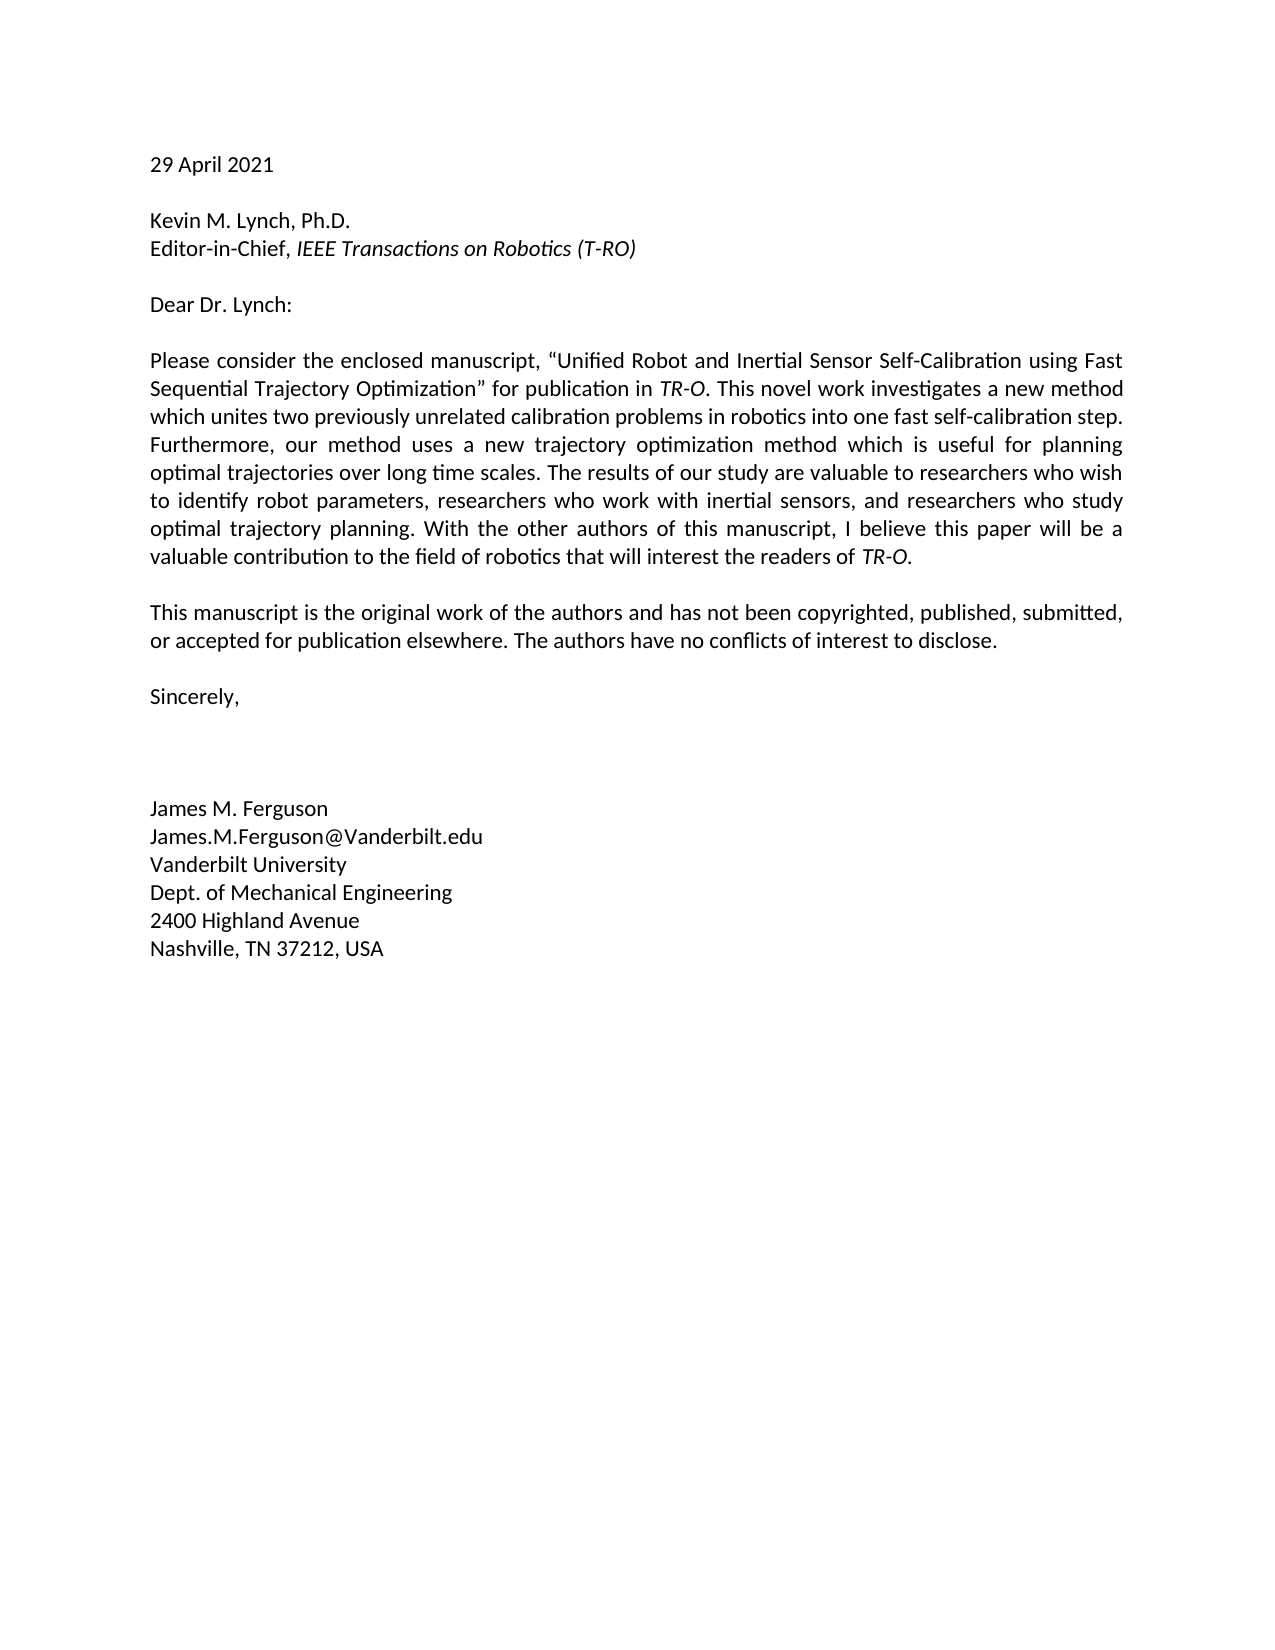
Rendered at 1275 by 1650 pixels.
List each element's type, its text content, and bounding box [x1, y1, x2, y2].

text 29 April 2021 [150, 150, 1125, 178]
text Please consider the enclosed manuscript, “Unified Robot and Inertial Sensor Self-Calibration using Fast Sequential Trajectory Optimization” for publication in TR-O. This novel work investigates a new method which unites two previously unrelated calibration problems in robotics into one fast self-calibration step. Furthermore, our method uses a new trajectory optimization method which is useful for planning optimal trajectories over long time scales. The results of our study are valuable to researchers who wish to identify robot parameters, researchers who work with inertial sensors, and researchers who study optimal trajectory planning. With the other authors of this manuscript, I believe this paper will be a valuable contribution to the field of robotics that will interest the readers of TR-O. [150, 346, 1125, 570]
text Kevin M. Lynch, Ph.D. [150, 206, 1125, 234]
text James.M.Ferguson@Vanderbilt.edu [150, 822, 1125, 851]
text Dear Dr. Lynch: [150, 290, 1125, 318]
text Nashville, TN 37212, USA [150, 934, 1125, 963]
text Vanderbilt University [150, 851, 1125, 878]
text 2400 Highland Avenue [150, 907, 1125, 934]
text This manuscript is the original work of the authors and has not been copyrighted, published, submitted, or accepted for publication elsewhere. The authors have no conflicts of interest to disclose. [150, 598, 1125, 654]
text Sincerely, [150, 682, 1125, 710]
text Editor-in-Chief, IEEE Transactions on Robotics (T-RO) [150, 234, 1125, 262]
text James M. Ferguson [150, 794, 1125, 822]
text Dept. of Mechanical Engineering [150, 878, 1125, 907]
